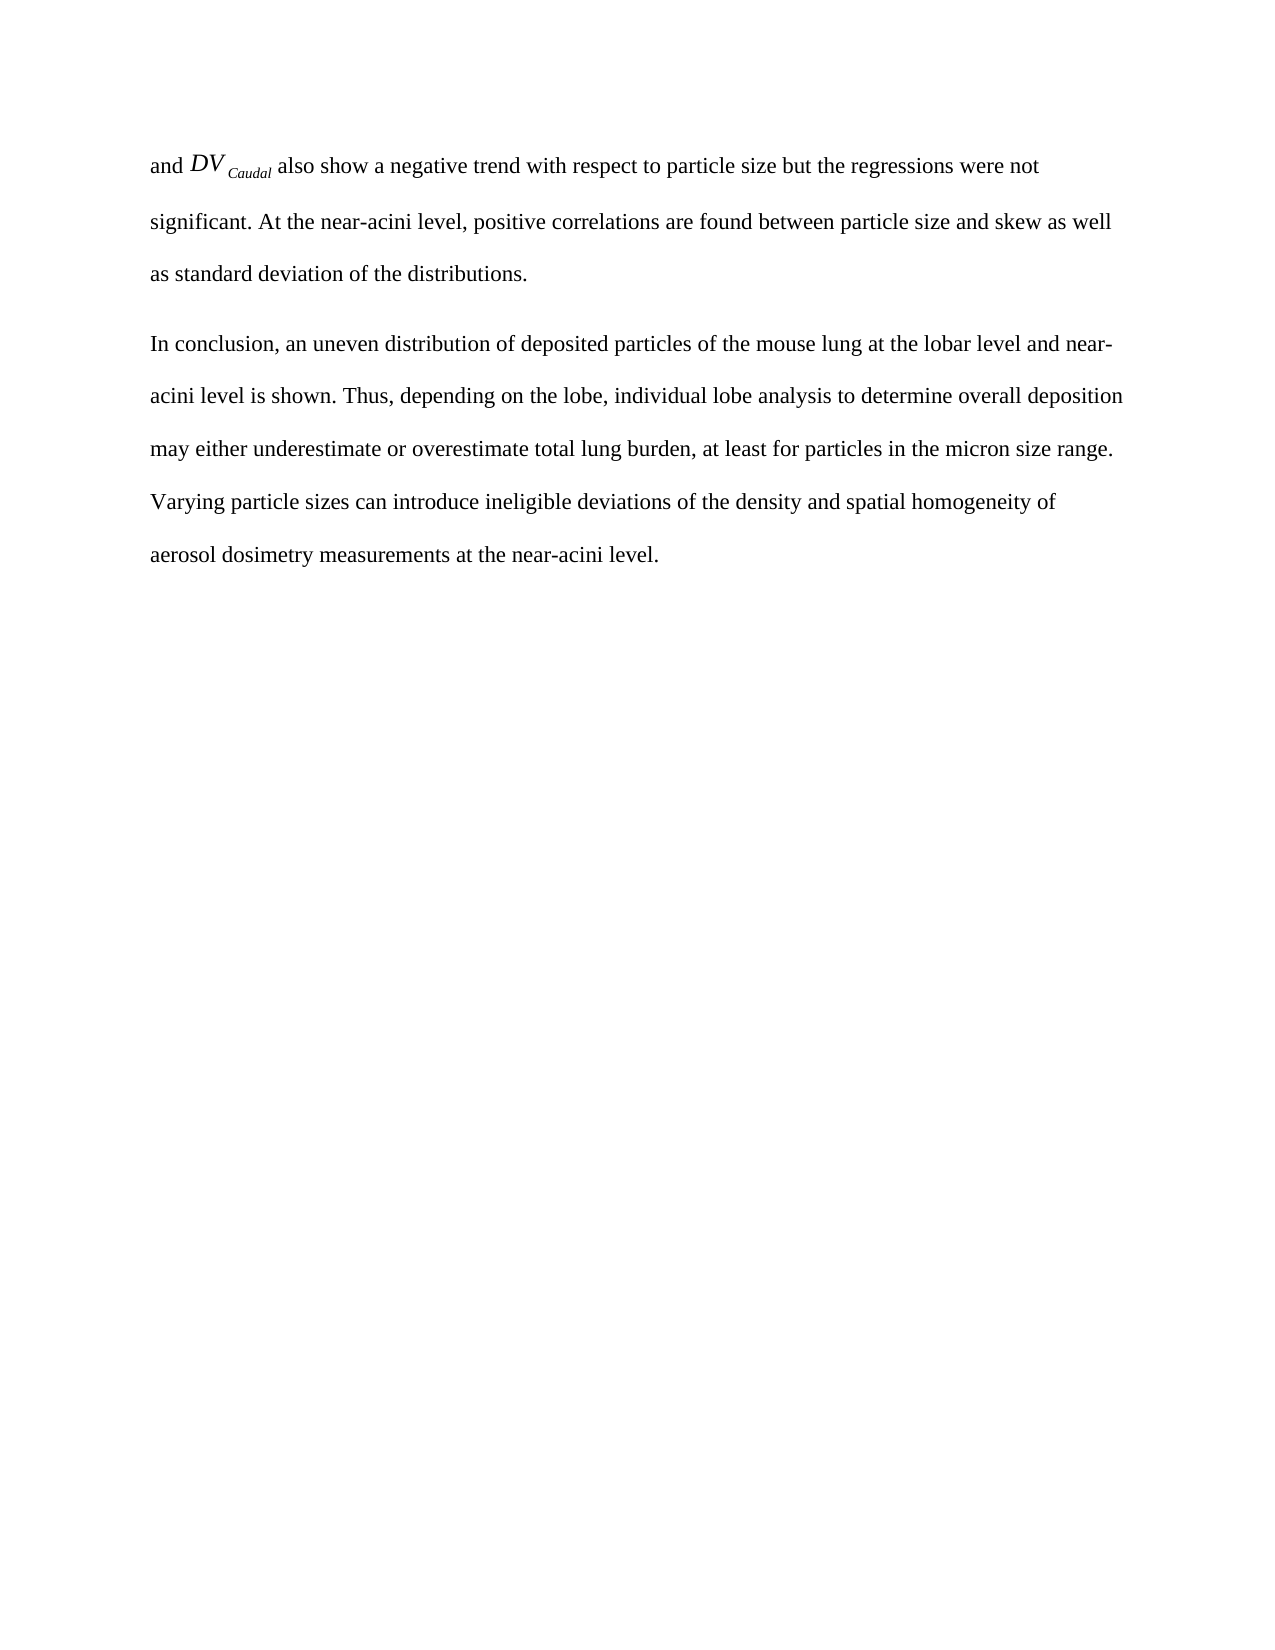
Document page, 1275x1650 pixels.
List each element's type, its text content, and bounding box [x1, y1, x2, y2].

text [150, 150, 1125, 287]
text In conclusion, an uneven distribution of deposited particles of the mouse lung at the lobar level and near-acini level is shown. Thus, depending on the lobe, individual lobe analysis to determine overall deposition may either underestimate or overestimate total lung burden, at least for particles in the micron size range. Varying particle sizes can introduce ineligible deviations of the density and spatial homogeneity of aerosol dosimetry measurements at the near-acini level. [150, 330, 1125, 567]
